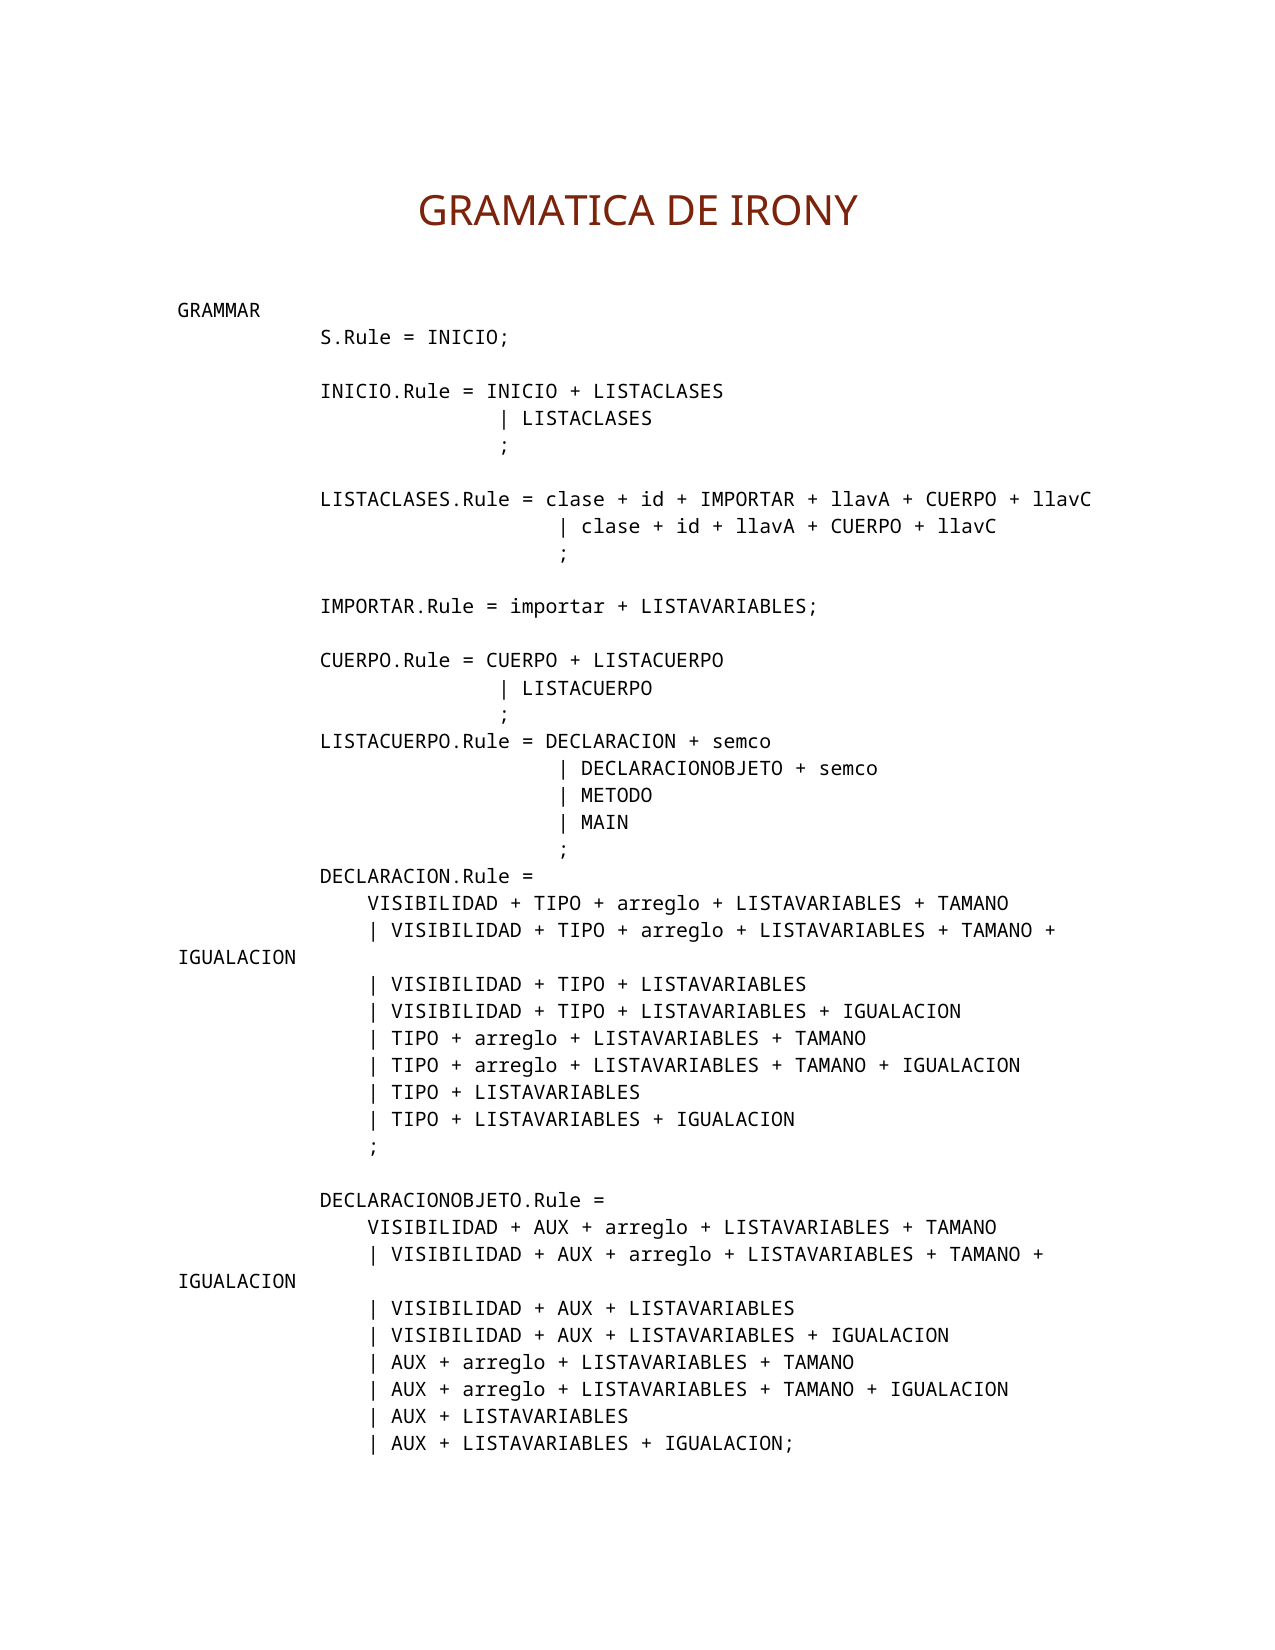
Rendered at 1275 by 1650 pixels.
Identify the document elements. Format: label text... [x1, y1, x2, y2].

text | VISIBILIDAD + AUX + arreglo + LISTAVARIABLES + TAMANO + IGUALACION [177, 1240, 1098, 1294]
text | LISTACUERPO [177, 674, 1098, 701]
text ; [177, 1132, 1098, 1159]
text | MAIN [177, 809, 1098, 836]
text S.Rule = INICIO; [177, 323, 1098, 350]
text VISIBILIDAD + AUX + arreglo + LISTAVARIABLES + TAMANO [177, 1213, 1098, 1240]
text | AUX + arreglo + LISTAVARIABLES + TAMANO + IGUALACION [177, 1375, 1098, 1402]
text | METODO [177, 782, 1098, 809]
text | LISTACLASES [177, 404, 1098, 431]
text | AUX + arreglo + LISTAVARIABLES + TAMANO [177, 1348, 1098, 1375]
text | AUX + LISTAVARIABLES [177, 1402, 1098, 1429]
text LISTACUERPO.Rule = DECLARACION + semco [177, 728, 1098, 755]
subtitle GRAMATICA DE IRONY [177, 181, 1098, 238]
text | AUX + LISTAVARIABLES + IGUALACION; [177, 1429, 1098, 1456]
text | VISIBILIDAD + AUX + LISTAVARIABLES [177, 1294, 1098, 1321]
text | VISIBILIDAD + TIPO + LISTAVARIABLES + IGUALACION [177, 997, 1098, 1024]
text | TIPO + arreglo + LISTAVARIABLES + TAMANO [177, 1024, 1098, 1051]
text | DECLARACIONOBJETO + semco [177, 755, 1098, 782]
text ; [177, 836, 1098, 863]
text | TIPO + LISTAVARIABLES + IGUALACION [177, 1105, 1098, 1132]
text | TIPO + LISTAVARIABLES [177, 1078, 1098, 1105]
text IMPORTAR.Rule = importar + LISTAVARIABLES; [177, 593, 1098, 620]
text | VISIBILIDAD + TIPO + arreglo + LISTAVARIABLES + TAMANO + IGUALACION [177, 917, 1098, 971]
text LISTACLASES.Rule = clase + id + IMPORTAR + llavA + CUERPO + llavC [177, 485, 1098, 512]
text | VISIBILIDAD + AUX + LISTAVARIABLES + IGUALACION [177, 1321, 1098, 1348]
text CUERPO.Rule = CUERPO + LISTACUERPO [177, 647, 1098, 674]
text ; [177, 539, 1098, 566]
text INICIO.Rule = INICIO + LISTACLASES [177, 377, 1098, 404]
text DECLARACION.Rule = [177, 863, 1098, 889]
text | VISIBILIDAD + TIPO + LISTAVARIABLES [177, 971, 1098, 997]
text GRAMMAR [177, 296, 1098, 323]
text ; [177, 431, 1098, 458]
text ; [177, 701, 1098, 728]
text | clase + id + llavA + CUERPO + llavC [177, 512, 1098, 539]
text | TIPO + arreglo + LISTAVARIABLES + TAMANO + IGUALACION [177, 1051, 1098, 1078]
text DECLARACIONOBJETO.Rule = [177, 1186, 1098, 1213]
text VISIBILIDAD + TIPO + arreglo + LISTAVARIABLES + TAMANO [177, 889, 1098, 917]
